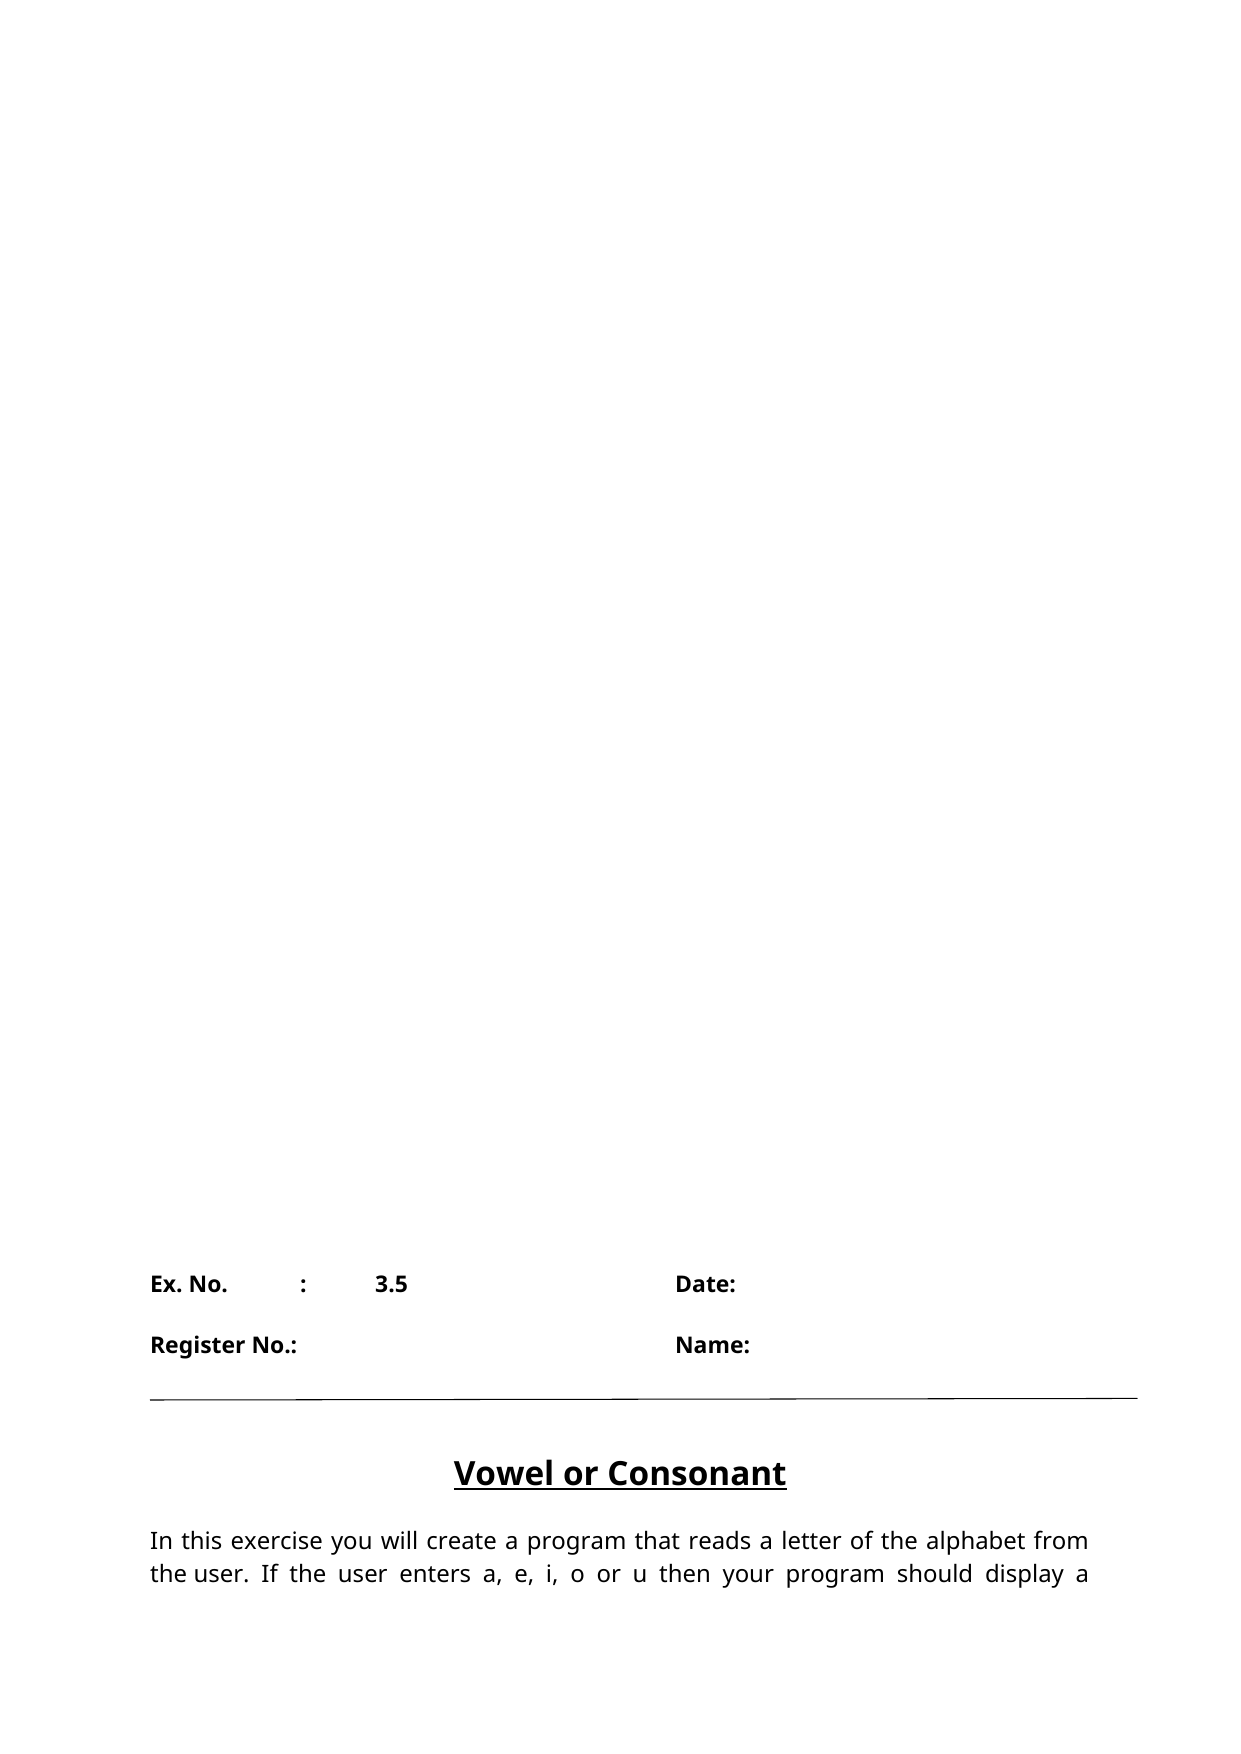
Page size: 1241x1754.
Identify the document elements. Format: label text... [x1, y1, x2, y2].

text Ex. No. : 3.5 Date: [150, 1268, 1090, 1299]
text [150, 1524, 1090, 1589]
text Vowel or Consonant [150, 1449, 1090, 1495]
text Register No.: Name: [150, 1329, 1090, 1360]
